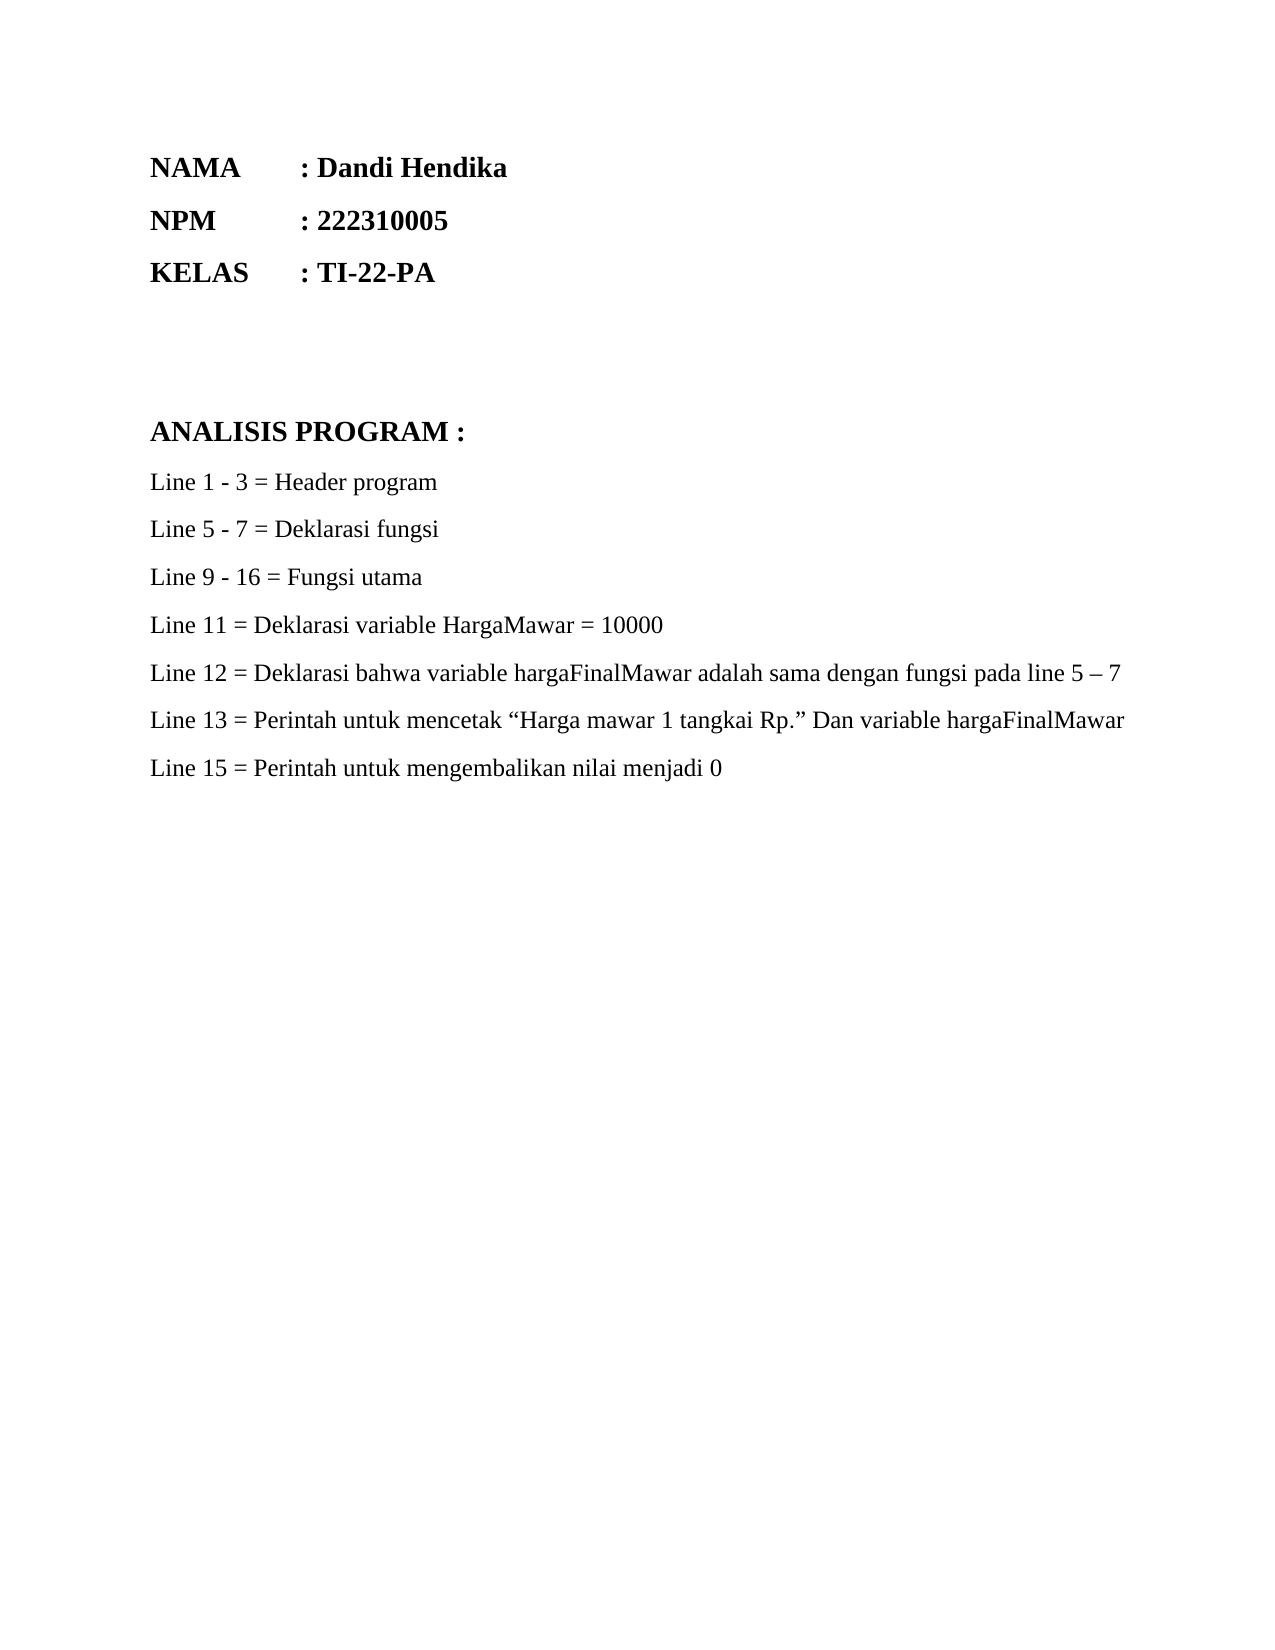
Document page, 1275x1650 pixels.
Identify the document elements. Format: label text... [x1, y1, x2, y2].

text Line 9 - 16 = Fungsi utama [150, 562, 1125, 591]
text Line 12 = Deklarasi bahwa variable hargaFinalMawar adalah sama dengan fungsi pada line 5 – 7 [150, 658, 1125, 686]
text NAMA : Dandi Hendika [150, 150, 1125, 183]
text Line 1 - 3 = Header program [150, 467, 1125, 496]
text Line 13 = Perintah untuk mencetak “Harga mawar 1 tangkai Rp.” Dan variable hargaFinalMawar [150, 705, 1125, 734]
text Line 5 - 7 = Deklarasi fungsi [150, 514, 1125, 543]
text Line 15 = Perintah untuk mengembalikan nilai menjadi 0 [150, 753, 1125, 782]
text Line 11 = Deklarasi variable HargaMawar = 10000 [150, 610, 1125, 639]
text NPM : 222310005 [150, 203, 1125, 236]
text ANALISIS PROGRAM : [150, 414, 1125, 448]
text KELAS : TI-22-PA [150, 256, 1125, 289]
